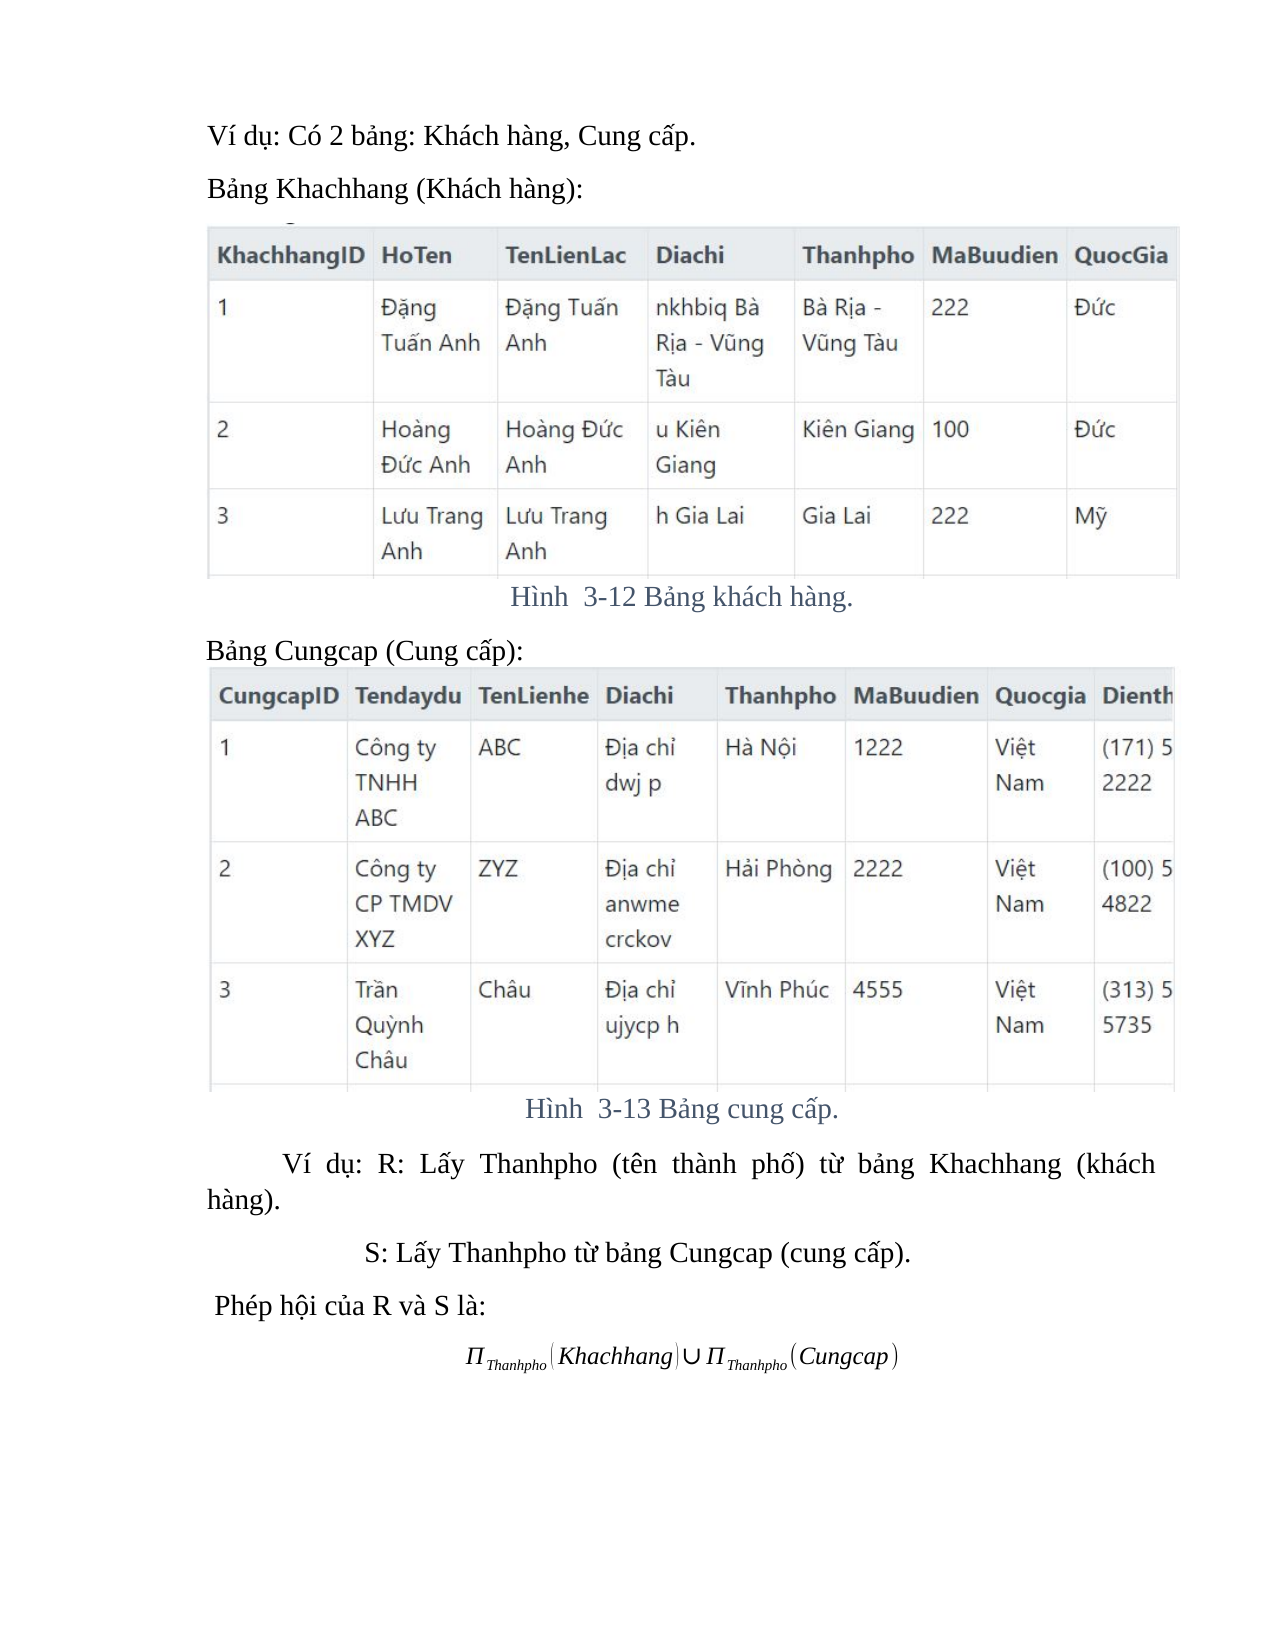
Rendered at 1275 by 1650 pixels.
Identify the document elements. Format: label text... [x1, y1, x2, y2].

text Ví dụ: R: Lấy Thanhpho (tên thành phố) từ bảng Khachhang (khách hàng). [207, 1146, 1157, 1216]
picture [206, 666, 1182, 1092]
text Bảng Khachhang (Khách hàng): [207, 171, 1157, 204]
text S: Lấy Thanhpho từ bảng Cungcap (cung cấp). [207, 1235, 1157, 1268]
picture [205, 223, 1181, 579]
text Bảng Cungcap (Cung cấp): [206, 633, 1157, 666]
text Ví dụ: Có 2 bảng: Khách hàng, Cung cấp. [207, 118, 1157, 152]
text Phép hội của R và S là: [207, 1288, 1157, 1321]
